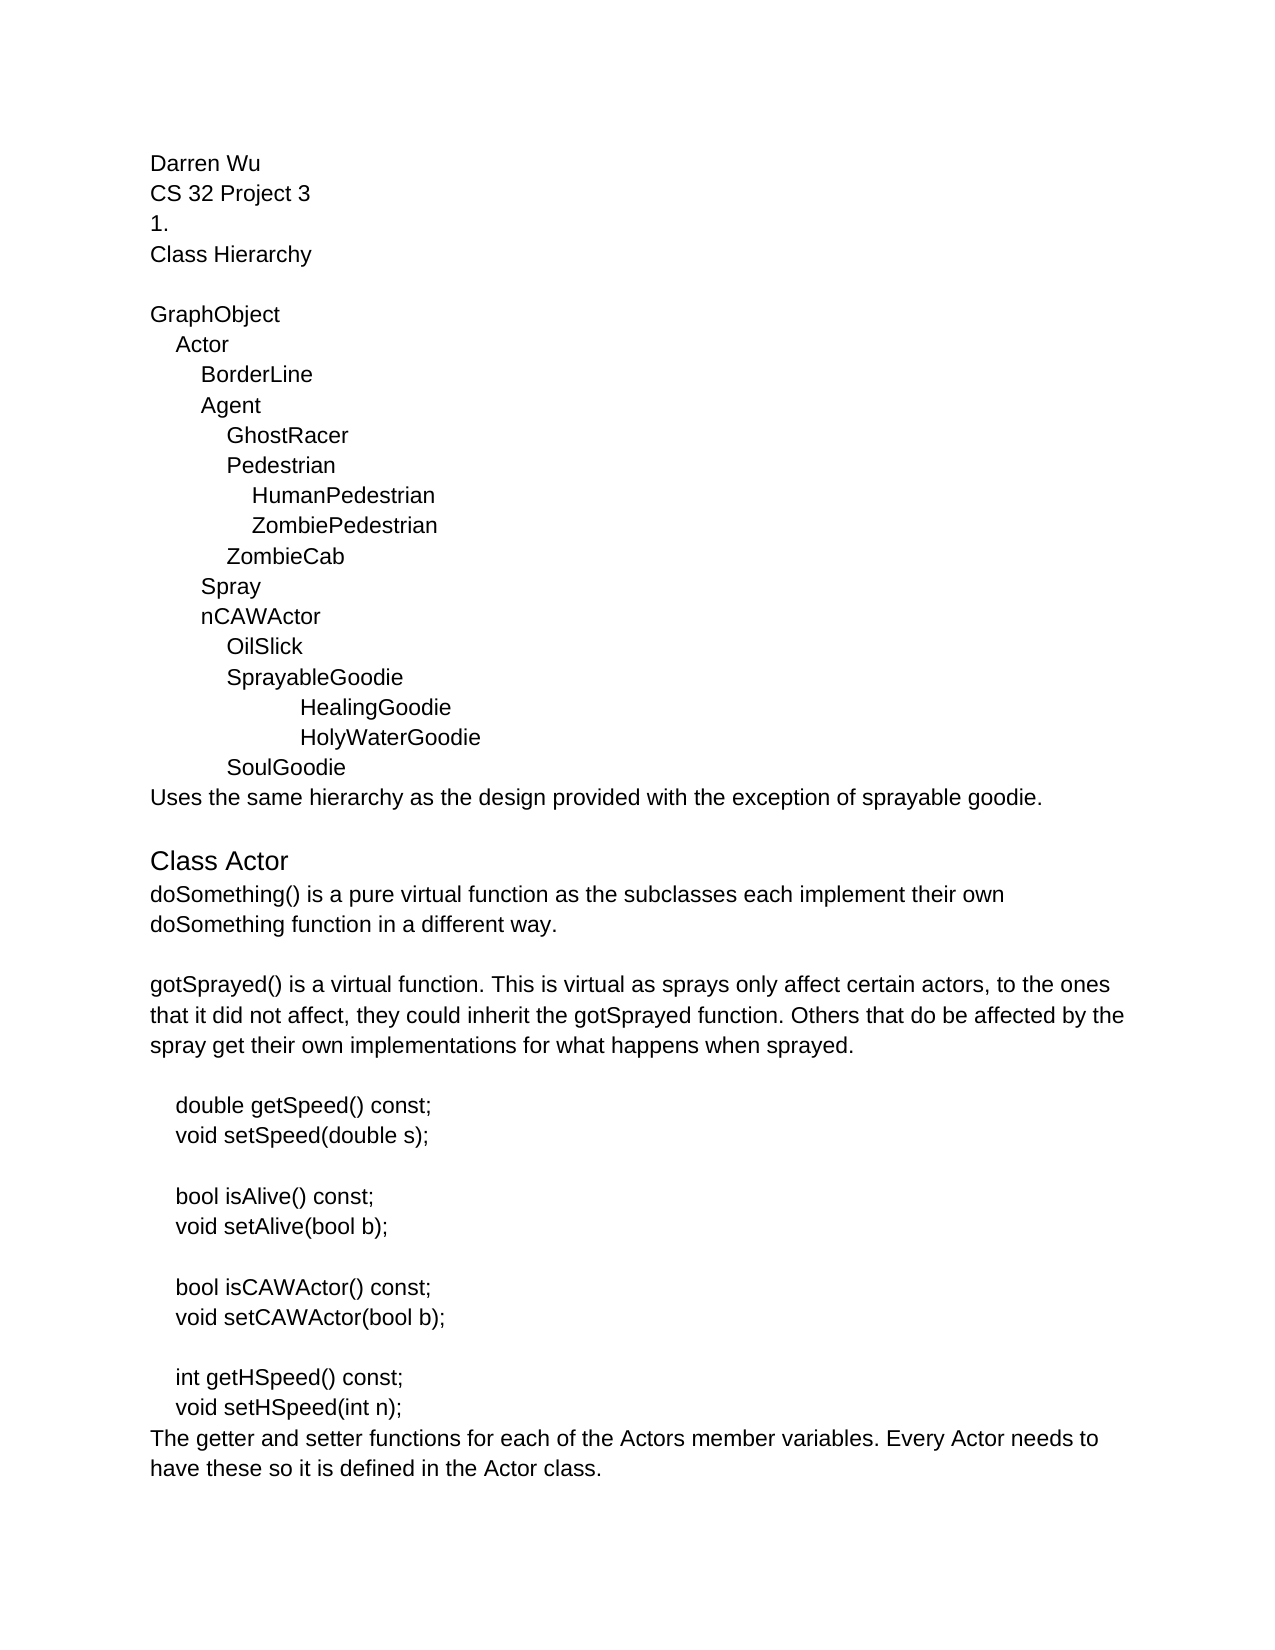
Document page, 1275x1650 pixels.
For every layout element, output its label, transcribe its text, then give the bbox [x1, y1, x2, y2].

text Actor [150, 331, 1125, 358]
text void setSpeed(double s); [150, 1122, 1125, 1149]
text The getter and setter functions for each of the Actors member variables. Every Actor needs to have these so it is defined in the Actor class. [150, 1424, 1125, 1481]
text GraphObject [150, 301, 1125, 327]
text Class Hierarchy [150, 241, 1125, 267]
text bool isCAWActor() const; [150, 1273, 1125, 1300]
text double getSpeed() const; [150, 1092, 1125, 1118]
text void setCAWActor(bool b); [150, 1304, 1125, 1330]
text ZombieCab [150, 543, 1125, 569]
text BorderLine [150, 361, 1125, 388]
text bool isAlive() const; [150, 1183, 1125, 1209]
text ZombiePedestrian [150, 512, 1125, 539]
text nCAWActor [150, 603, 1125, 629]
text void setAlive(bool b); [150, 1213, 1125, 1239]
text void setHSpeed(int n); [150, 1394, 1125, 1421]
text Pedestrian [150, 452, 1125, 478]
text doSomething() is a pure virtual function as the subclasses each implement their own doSomething function in a different way. [150, 881, 1125, 937]
text Class Actor [150, 845, 1125, 876]
text Darren Wu [150, 150, 1125, 176]
text int getHSpeed() const; [150, 1364, 1125, 1390]
text OilSlick [150, 633, 1125, 660]
text Agent [150, 392, 1125, 418]
text 1. [150, 210, 1125, 237]
text gotSprayed() is a virtual function. This is virtual as sprays only affect certain actors, to the ones that it did not affect, they could inherit the gotSprayed function. Others that do be affected by the spray get their own implementations for what happens when sprayed. [150, 971, 1125, 1058]
text SprayableGoodie [150, 663, 1125, 690]
text CS 32 Project 3 [150, 180, 1125, 207]
text HolyWaterGoodie [150, 724, 1125, 750]
text GhostRacer [150, 422, 1125, 448]
text Uses the same hierarchy as the design provided with the exception of sprayable goodie. [150, 784, 1125, 811]
text Spray [150, 573, 1125, 599]
text HealingGoodie [150, 694, 1125, 720]
text SoulGoodie [150, 754, 1125, 781]
text HumanPedestrian [150, 482, 1125, 509]
